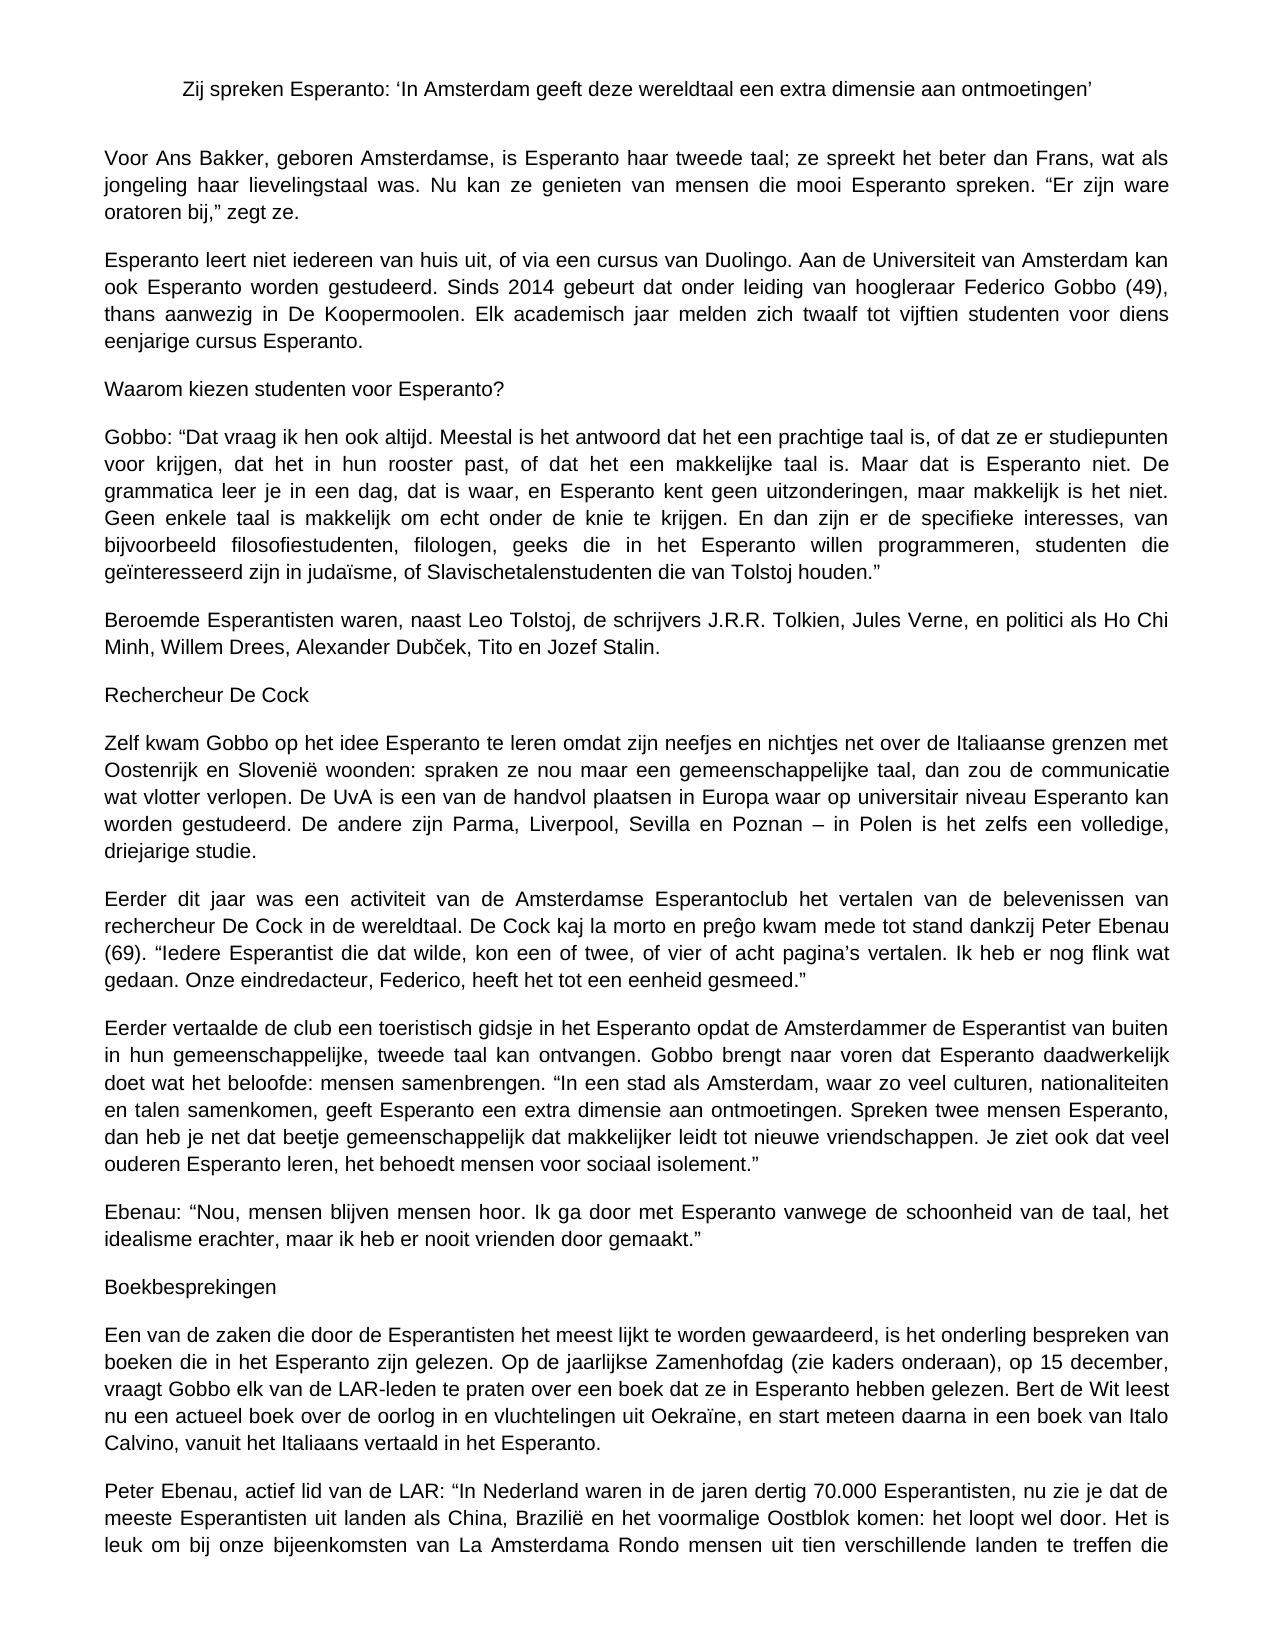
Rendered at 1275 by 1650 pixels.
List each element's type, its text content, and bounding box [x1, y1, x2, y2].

text Boekbesprekingen [104, 1271, 1171, 1298]
text Zelf kwam Gobbo op het idee Esperanto te leren omdat zijn neefjes en nichtjes net over de Italiaanse grenzen met Oostenrijk en Slovenië woonden: spraken ze nou maar een gemeenschappelijke taal, dan zou de communicatie wat vlotter verlopen. De UvA is een van de handvol plaatsen in Europa waar op universitair niveau Esperanto kan worden gestudeerd. De andere zijn Parma, Liverpool, Sevilla en Poznan – in Polen is het zelfs een volledige, driejarige studie. [104, 728, 1171, 863]
text Gobbo: “Dat vraag ik hen ook altijd. Meestal is het antwoord dat het een prachtige taal is, of dat ze er studiepunten voor krijgen, dat het in hun rooster past, of dat het een makkelijke taal is. Maar dat is Esperanto niet. De grammatica leer je in een dag, dat is waar, en Esperanto kent geen uitzonderingen, maar makkelijk is het niet. Geen enkele taal is makkelijk om echt onder de knie te krijgen. En dan zijn er de specifieke interesses, van bijvoorbeeld filosofiestudenten, filologen, geeks die in het Esperanto willen programmeren, studenten die geïnteresseerd zijn in judaïsme, of Slavischetalenstudenten die van Tolstoj houden.” [104, 421, 1171, 584]
text Ebenau: “Nou, mensen blijven mensen hoor. Ik ga door met Esperanto vanwege de schoonheid van de taal, het idealisme erachter, maar ik heb er nooit vrienden door gemaakt.” [104, 1196, 1171, 1251]
text Eerder dit jaar was een activiteit van de Amsterdamse Esperantoclub het vertalen van de belevenissen van rechercheur De Cock in de wereldtaal. De Cock kaj la morto en preĝo kwam mede tot stand dankzij Peter Ebenau (69). “Iedere Esperantist die dat wilde, kon een of twee, of vier of acht pagina’s vertalen. Ik heb er nog flink wat gedaan. Onze eindredacteur, Federico, heeft het tot een eenheid gesmeed.” [104, 884, 1171, 992]
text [104, 1476, 1171, 1557]
text Esperanto leert niet iedereen van huis uit, of via een cursus van Duolingo. Aan de Universiteit van Amsterdam kan ook Esperanto worden gestudeerd. Sinds 2014 gebeurt dat onder leiding van hoogleraar Federico Gobbo (49), thans aanwezig in De Koopermoolen. Elk academisch jaar melden zich twaalf tot vijftien studenten voor diens eenjarige cursus Esperanto. [104, 244, 1171, 353]
text Een van de zaken die door de Esperantisten het meest lijkt te worden gewaardeerd, is het onderling bespreken van boeken die in het Esperanto zijn gelezen. Op de jaarlijkse Zamenhofdag (zie kaders onderaan), op 15 december, vraagt Gobbo elk van de LAR-leden te praten over een boek dat ze in Esperanto hebben gelezen. Bert de Wit leest nu een actueel boek over de oorlog in en vluchtelingen uit Oekraïne, en start meteen daarna in een boek van Italo Calvino, vanuit het Italiaans vertaald in het Esperanto. [104, 1319, 1171, 1455]
text Beroemde Esperantisten waren, naast Leo Tolstoj, de schrijvers J.R.R. Tolkien, Jules Verne, en politici als Ho Chi Minh, Willem Drees, Alexander Dubček, Tito en Jozef Stalin. [104, 605, 1171, 659]
text Waarom kiezen studenten voor Esperanto? [104, 373, 1171, 401]
text Eerder vertaalde de club een toeristisch gidsje in het Esperanto opdat de Amsterdammer de Esperantist van buiten in hun gemeenschappelijke, tweede taal kan ontvangen. Gobbo brengt naar voren dat Esperanto daadwerkelijk doet wat het beloofde: mensen samenbrengen. “In een stad als Amsterdam, waar zo veel culturen, nationaliteiten en talen samenkomen, geeft Esperanto een extra dimensie aan ontmoetingen. Spreken twee mensen Esperanto, dan heb je net dat beetje gemeenschappelijk dat makkelijker leidt tot nieuwe vriendschappen. Je ziet ook dat veel ouderen Esperanto leren, het behoedt mensen voor sociaal isolement.” [104, 1013, 1171, 1176]
text Voor Ans Bakker, geboren Amsterdamse, is Esperanto haar tweede taal; ze spreekt het beter dan Frans, wat als jongeling haar lievelingstaal was. Nu kan ze genieten van mensen die mooi Esperanto spreken. “Er zijn ware oratoren bij,” zegt ze. [104, 142, 1171, 223]
text Rechercheur De Cock [104, 680, 1171, 707]
